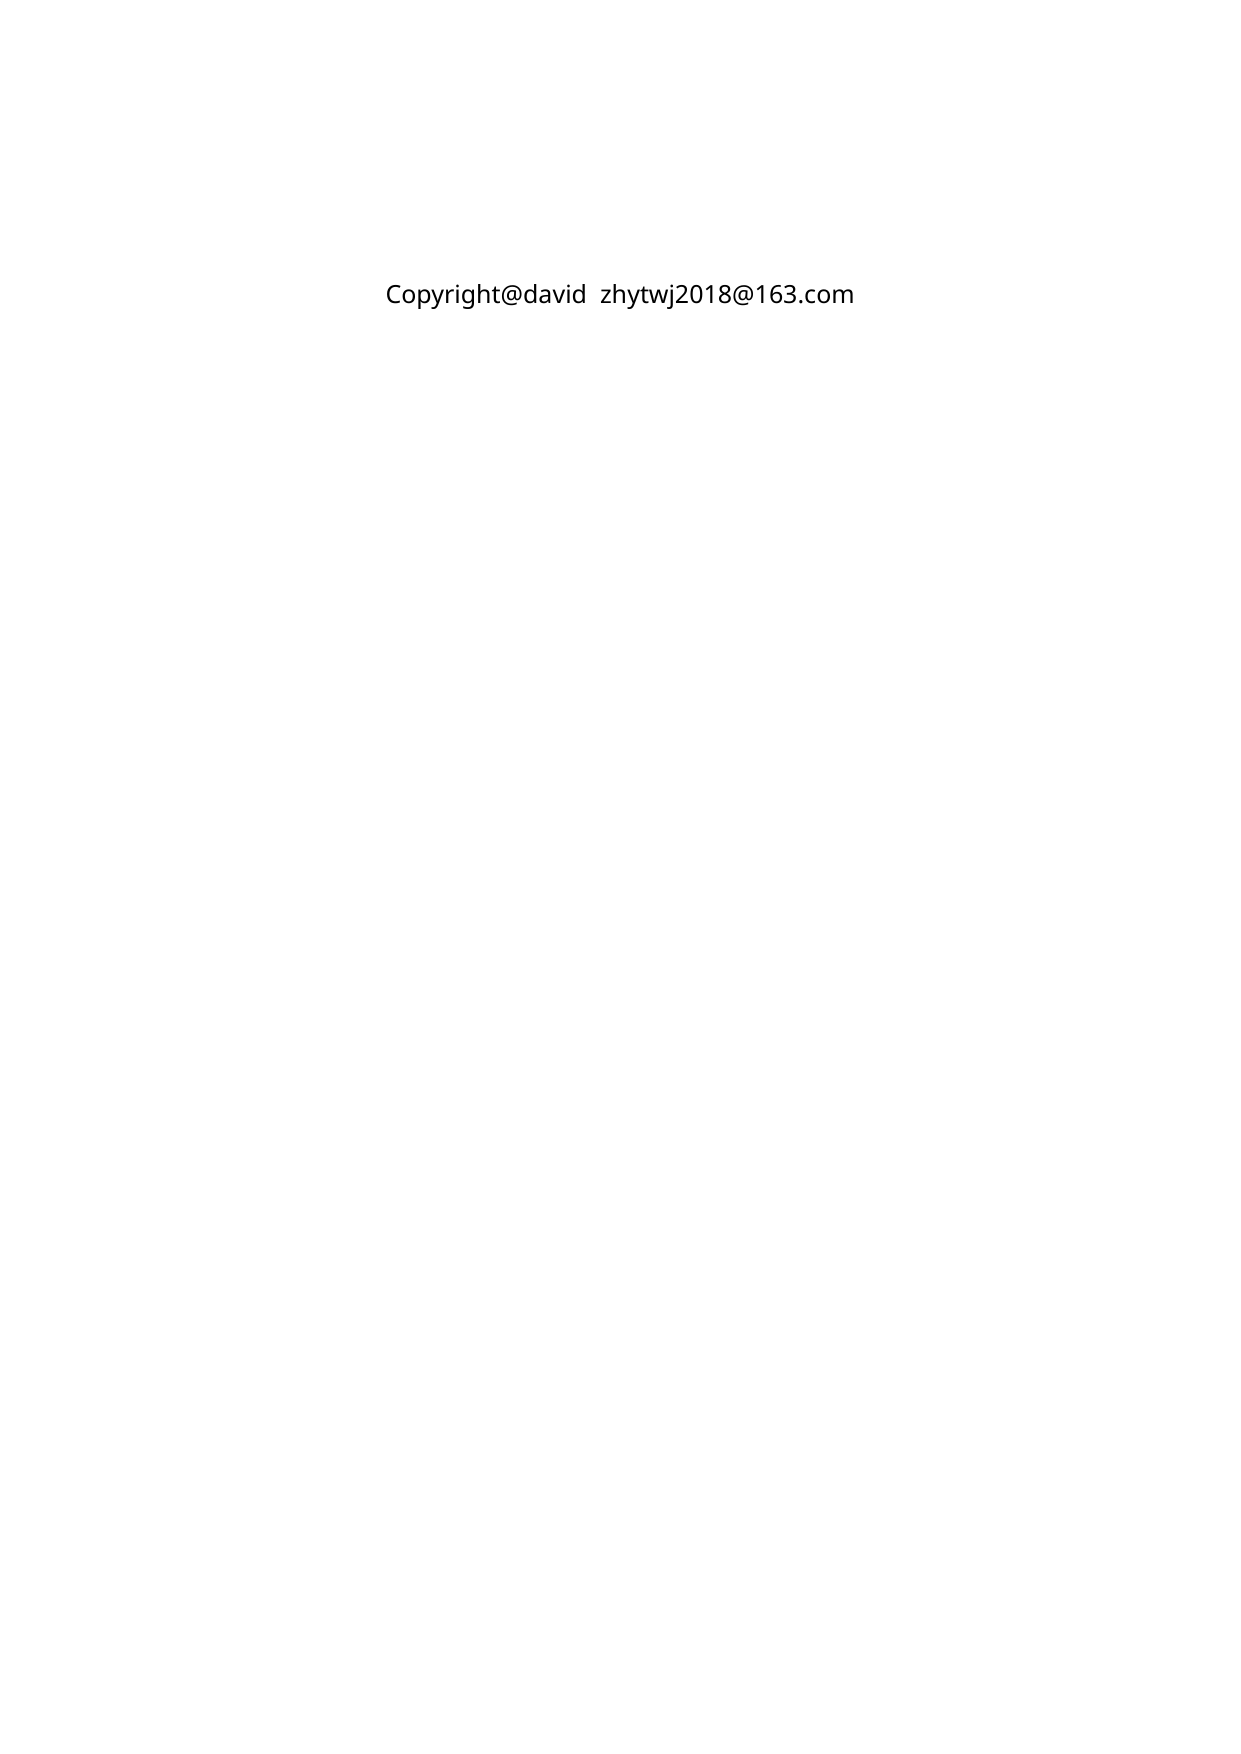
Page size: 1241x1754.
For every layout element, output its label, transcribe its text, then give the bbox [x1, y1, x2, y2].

text Copyright@david zhytwj2018@163.com [187, 261, 1053, 326]
